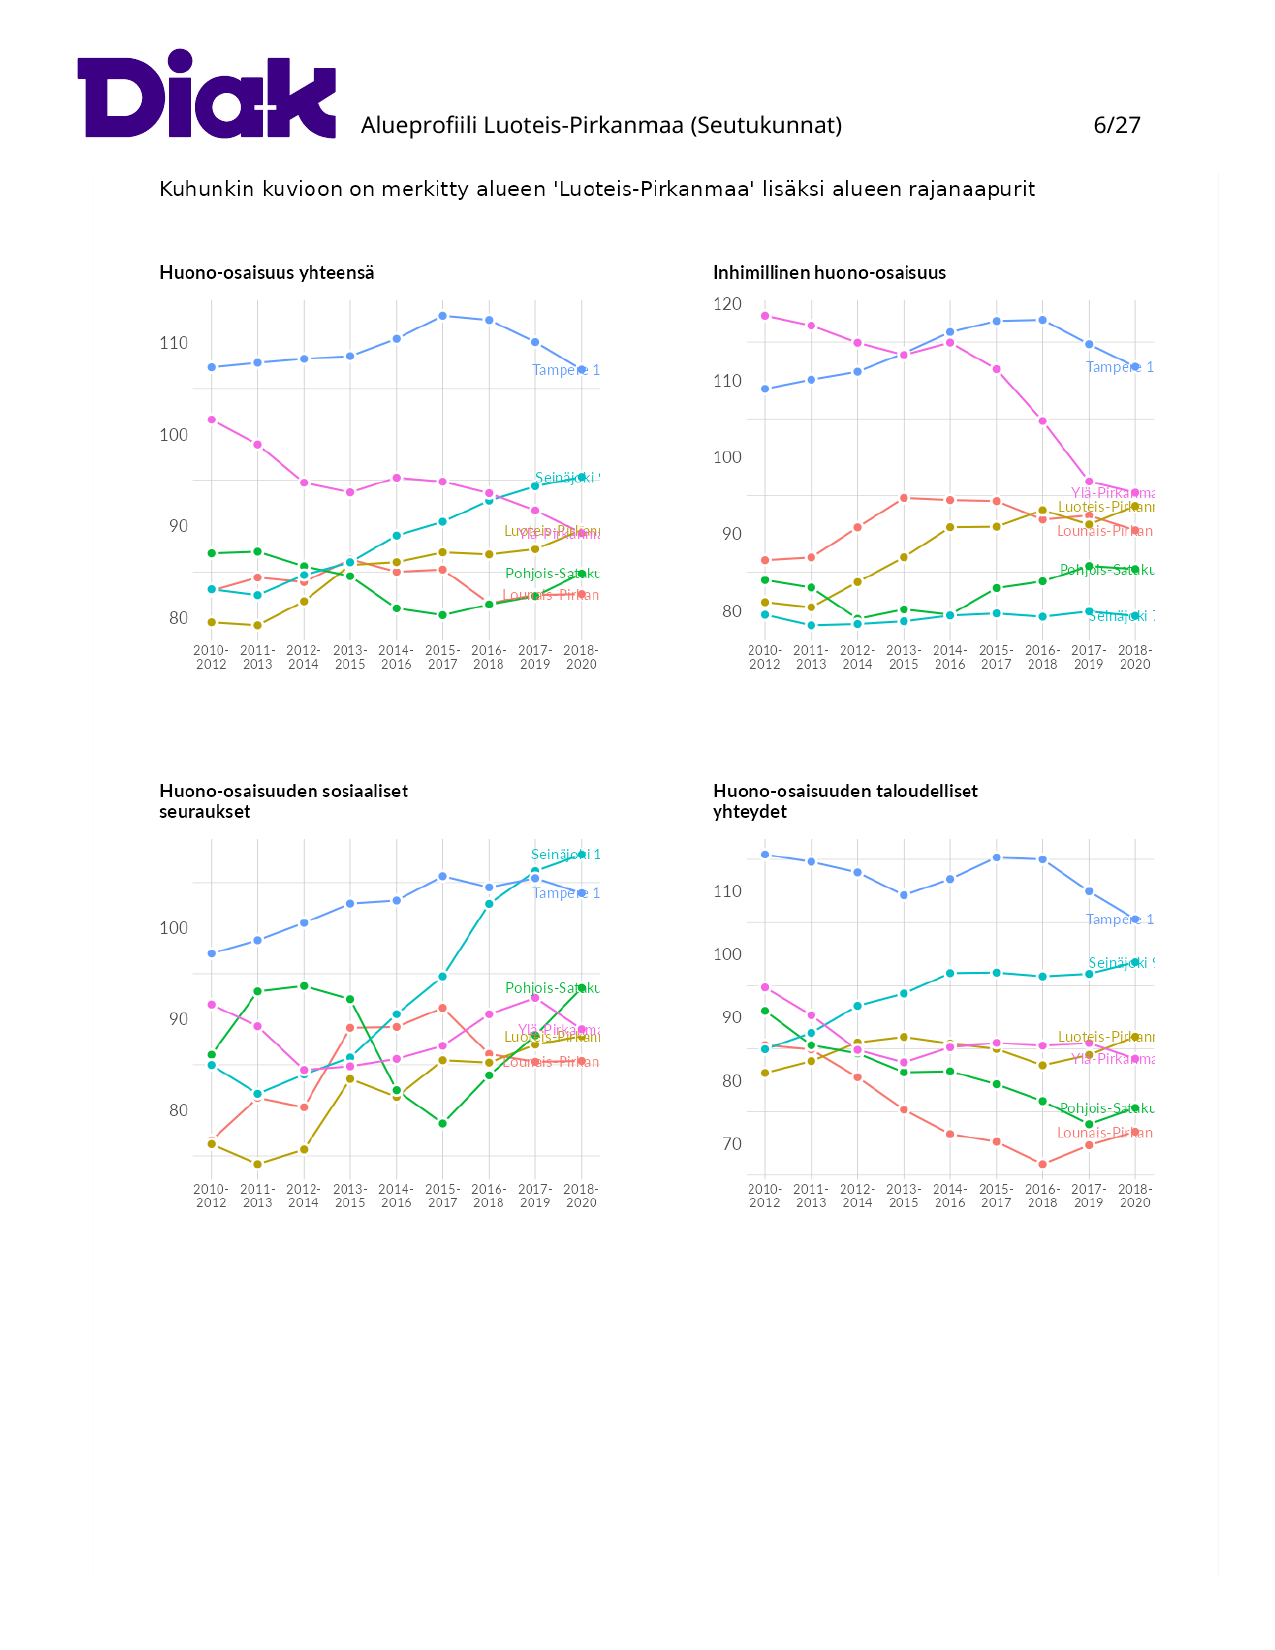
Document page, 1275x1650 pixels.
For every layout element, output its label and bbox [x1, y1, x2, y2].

picture [93, 172, 1219, 1576]
